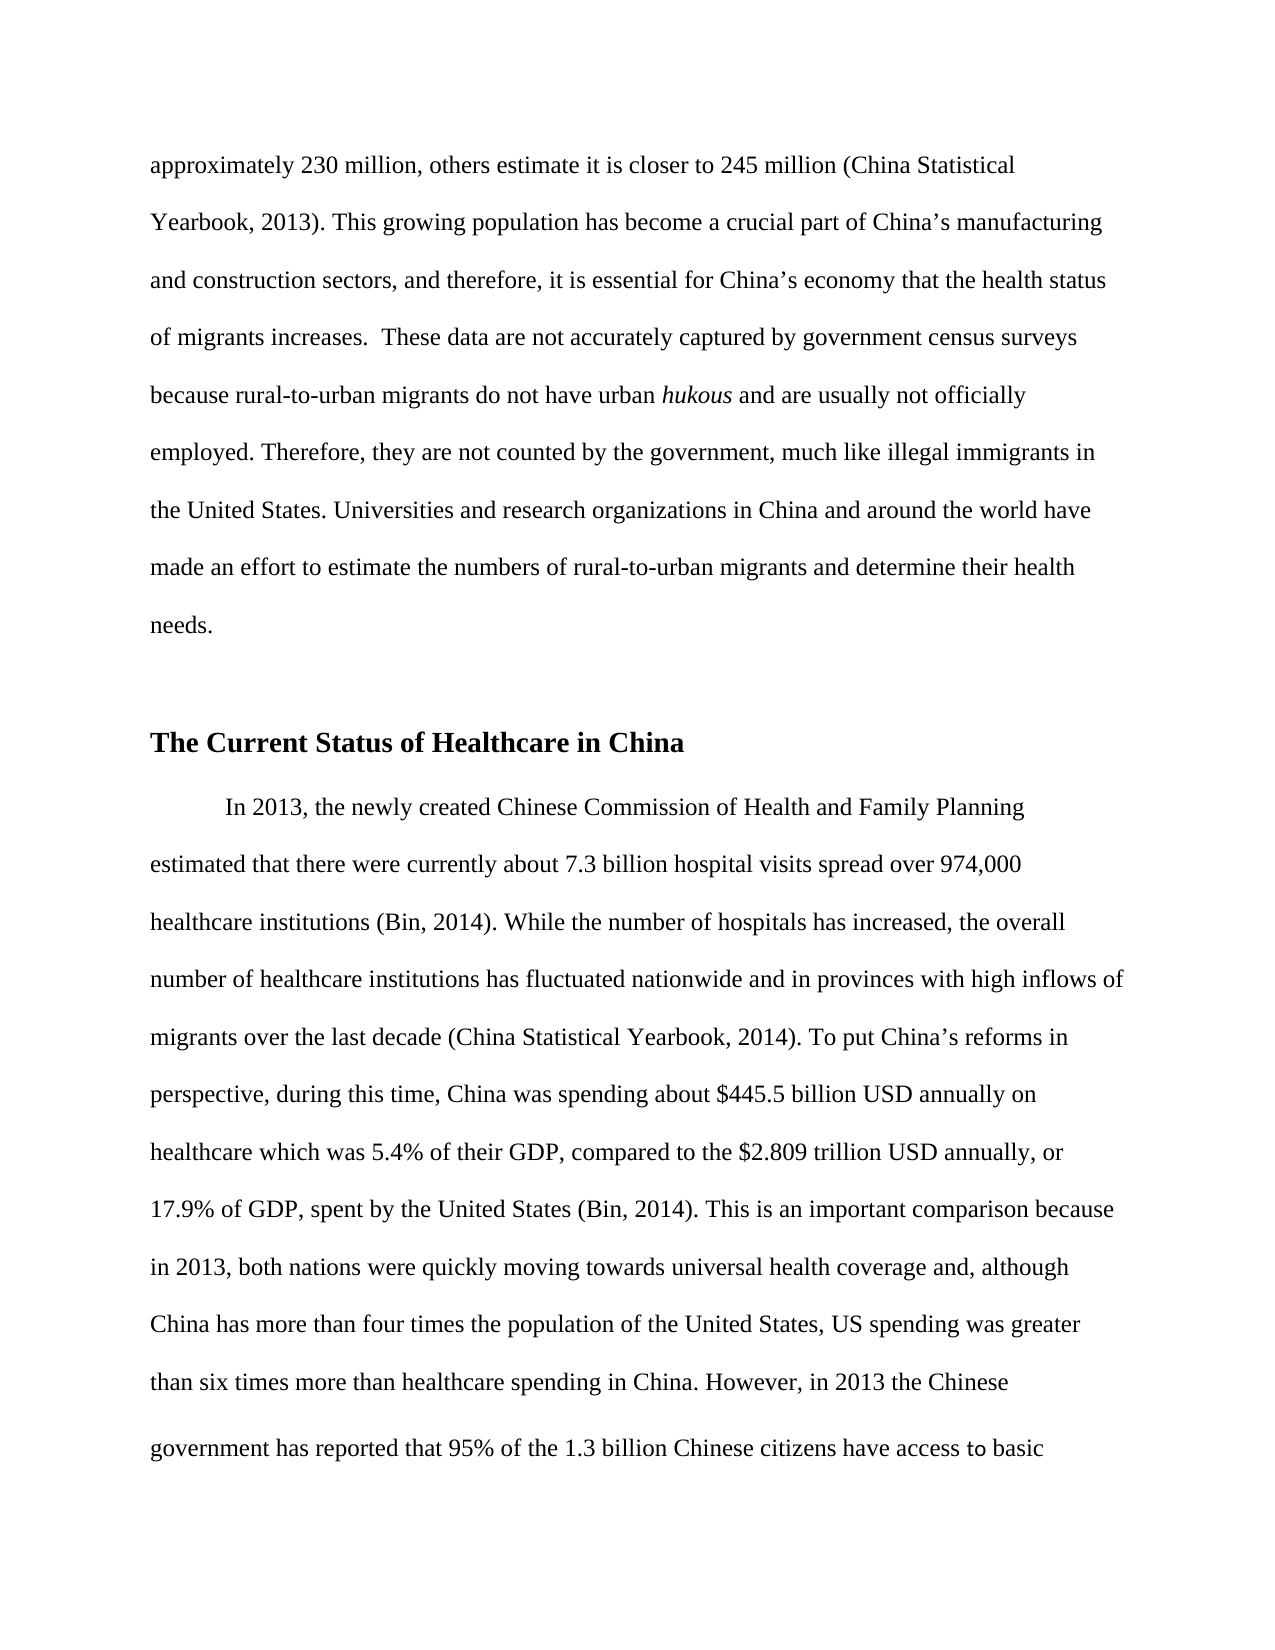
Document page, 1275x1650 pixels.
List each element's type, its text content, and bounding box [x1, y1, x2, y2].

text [150, 792, 1125, 1463]
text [150, 150, 1125, 639]
text The Current Status of Healthcare in China [150, 725, 1125, 758]
